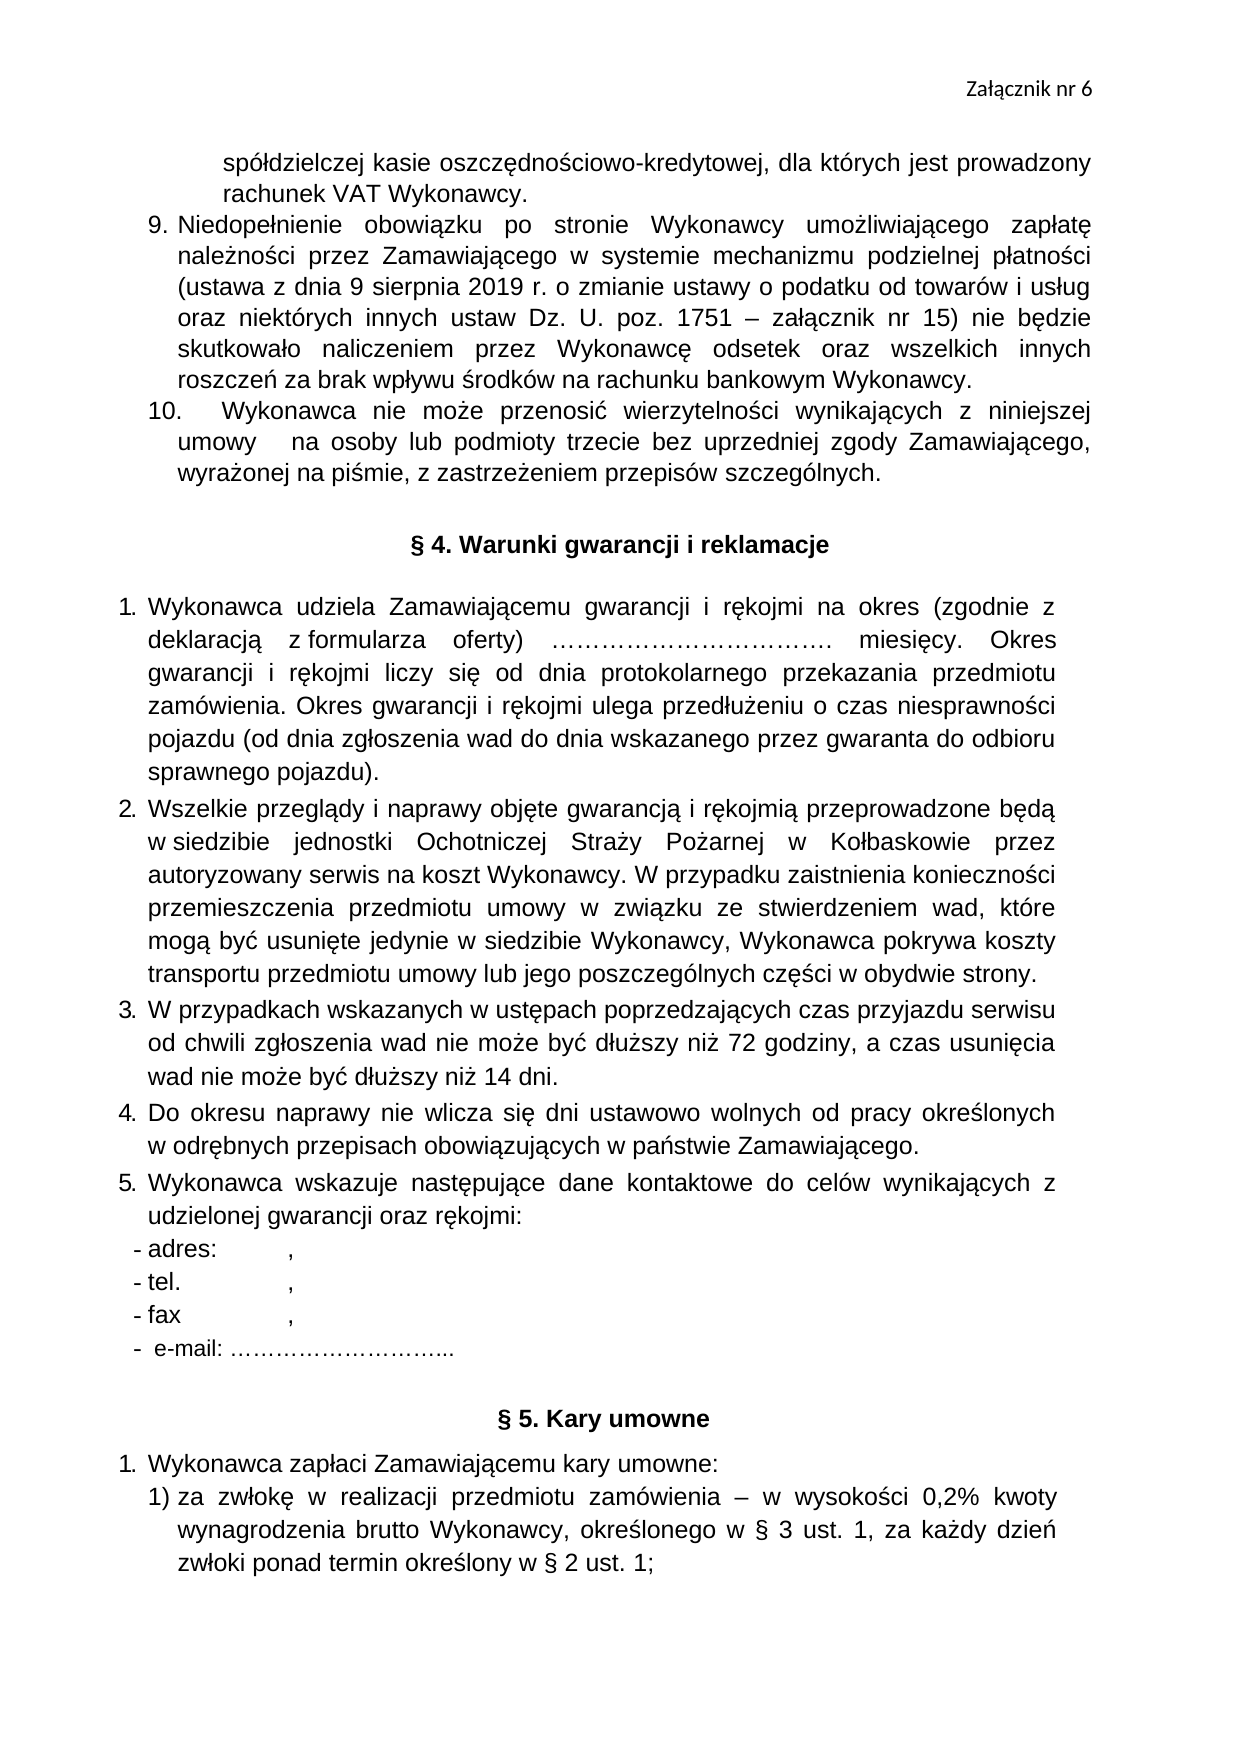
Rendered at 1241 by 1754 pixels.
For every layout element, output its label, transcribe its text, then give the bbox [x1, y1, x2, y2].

list za zwłokę w realizacji przedmiotu zamówienia – w wysokości 0,2% kwoty wynagrodzenia brutto Wykonawcy, określonego w § 3 ust. 1, za każdy dzień zwłoki ponad termin określony w § 2 ust. 1; [148, 1482, 1058, 1577]
list Niedopełnienie obowiązku po stronie Wykonawcy umożliwiającego zapłatę należności przez Zamawiającego w systemie mechanizmu podzielnej płatności (ustawa z dnia 9 sierpnia 2019 r. o zmianie ustawy o podatku od towarów i usług oraz niektórych innych ustaw Dz. U. poz. 1751 – załącznik nr 15) nie będzie skutkowało naliczeniem przez Wykonawcę odsetek oraz wszelkich innych roszczeń za brak wpływu środków na rachunku bankowym Wykonawcy. [148, 210, 1093, 394]
list fax , [133, 1300, 1093, 1329]
subtitle § 4. Warunki gwarancji i reklamacje [148, 530, 1093, 559]
list adres: , [133, 1234, 1093, 1263]
list e-mail: ………………………... [133, 1333, 1093, 1362]
list W przypadkach wskazanych w ustępach poprzedzających czas przyjazdu serwisu od chwili zgłoszenia wad nie może być dłuższy niż 72 godziny, a czas usunięcia wad nie może być dłuższy niż 14 dni. [118, 995, 1057, 1090]
list Wykonawca udziela Zamawiającemu gwarancji i rękojmi na okres (zgodnie z deklaracją z formularza oferty) ……………………………. miesięcy. Okres gwarancji i rękojmi liczy się od dnia protokolarnego przekazania przedmiotu zamówienia. Okres gwarancji i rękojmi ulega przedłużeniu o czas niesprawności pojazdu (od dnia zgłoszenia wad do dnia wskazanego przez gwaranta do odbioru sprawnego pojazdu). [118, 592, 1057, 786]
list Do okresu naprawy nie wlicza się dni ustawowo wolnych od pracy określonych w odrębnych przepisach obowiązujących w państwie Zamawiającego. [118, 1098, 1057, 1160]
subtitle § 5. Kary umowne [148, 1404, 1060, 1433]
list tel. , [133, 1267, 1093, 1296]
list Wszelkie przeglądy i naprawy objęte gwarancją i rękojmią przeprowadzone będą w siedzibie jednostki Ochotniczej Straży Pożarnej w Kołbaskowie przez autoryzowany serwis na koszt Wykonawcy. W przypadku zaistnienia konieczności przemieszczenia przedmiotu umowy w związku ze stwierdzeniem wad, które mogą być usunięte jedynie w siedzibie Wykonawcy, Wykonawca pokrywa koszty transportu przedmiotu umowy lub jego poszczególnych części w obydwie strony. [118, 793, 1057, 987]
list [185, 148, 1093, 207]
list Wykonawca wskazuje następujące dane kontaktowe do celów wynikających z udzielonej gwarancji oraz rękojmi: [118, 1168, 1057, 1230]
list Wykonawca zapłaci Zamawiającemu kary umowne: [118, 1449, 1093, 1478]
list Wykonawca nie może przenosić wierzytelności wynikających z niniejszej umowy na osoby lub podmioty trzecie bez uprzedniej zgody Zamawiającego, wyrażonej na piśmie, z zastrzeżeniem przepisów szczególnych. [148, 396, 1093, 487]
